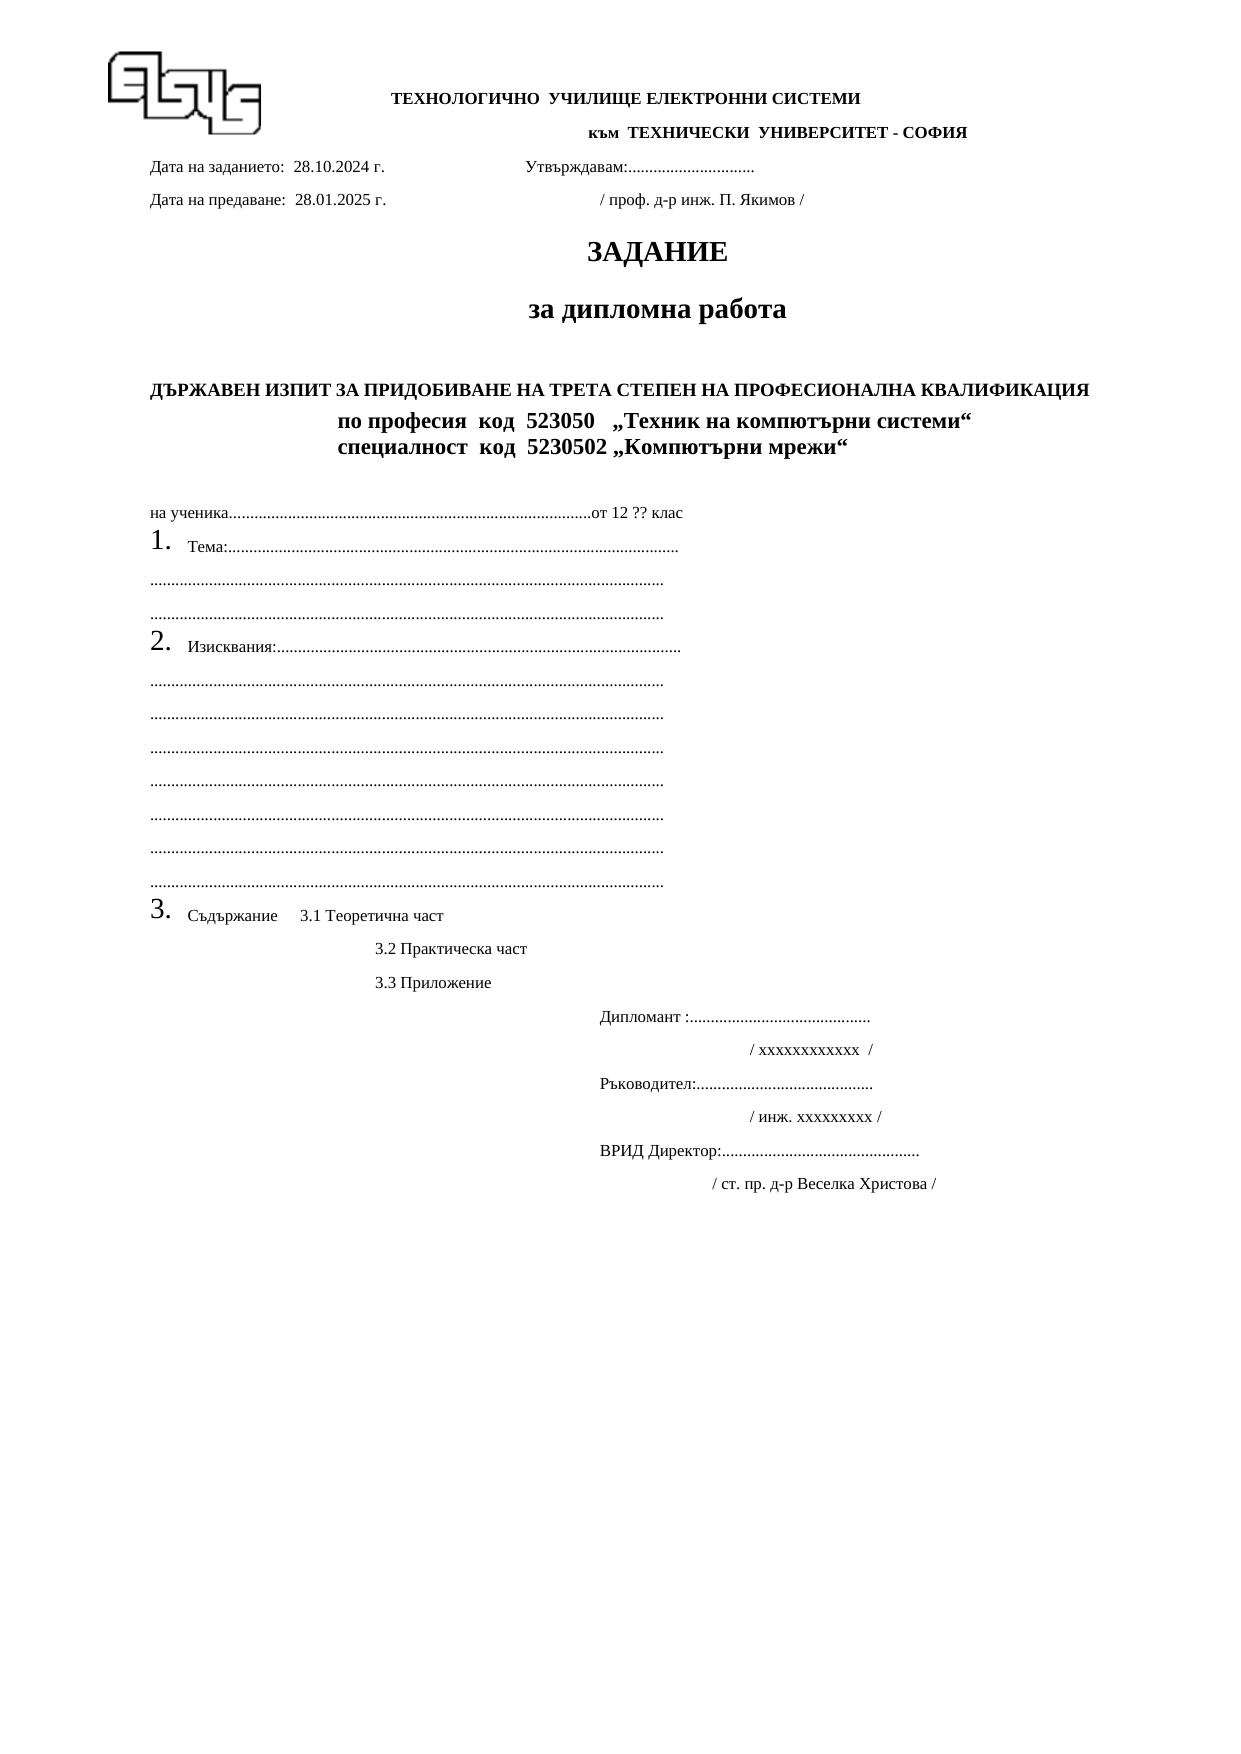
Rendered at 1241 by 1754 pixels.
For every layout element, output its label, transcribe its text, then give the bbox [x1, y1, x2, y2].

text по професия код 523050 „Техник на компютърни системи“ [337, 407, 1165, 433]
text ВРИД Директор:............................................... [599, 1126, 1165, 1160]
list Съдържание 3.1 Теоретична част [150, 891, 1165, 925]
text Ръководител:.......................................... [599, 1059, 1165, 1093]
text / ст. пр. д-р Веселка Христова / [712, 1160, 1165, 1193]
text за дипломна работа [150, 267, 1165, 325]
text 3.2 Практическа част [150, 925, 1165, 958]
text към ТЕХНИЧЕСКИ УНИВЕРСИТЕТ - СОФИЯ [150, 108, 1165, 142]
text .......................................................................................................................... [150, 556, 1165, 589]
text .......................................................................................................................... [150, 656, 1165, 690]
text .......................................................................................................................... [150, 757, 1165, 791]
text .......................................................................................................................... [150, 858, 1165, 891]
subtitle TЕХНОЛОГИЧНО УЧИЛИЩЕ ЕЛЕКТРОННИ СИСТЕМИ [306, 75, 1165, 108]
text ЗАДАНИЕ [150, 210, 1165, 267]
text .......................................................................................................................... [150, 589, 1165, 623]
text Дата на заданието: 28.10.2024 г. Утвърждавам:.............................. [150, 142, 1165, 176]
text / хххххххххххх / [749, 1026, 1165, 1059]
text .......................................................................................................................... [150, 690, 1165, 723]
text .......................................................................................................................... [150, 824, 1165, 858]
text специалност код 5230502 „Компютърни мрежи“ [337, 433, 1165, 459]
text .......................................................................................................................... [150, 723, 1165, 757]
text 3.3 Приложение [150, 958, 1165, 992]
text на ученика......................................................................................от 12 ?? клас [150, 488, 1165, 522]
text / инж. xхххххххх / [749, 1093, 1165, 1126]
list Тема:........................................................................................................... [150, 522, 1165, 556]
list Изисквания:................................................................................................ [150, 623, 1165, 656]
text ДЪРЖАВЕН ИЗПИТ ЗА ПРИДОБИВАНЕ НА ТРЕТА СТЕПЕН НА ПРОФЕСИОНАЛНА КВАЛИФИКАЦИЯ [150, 379, 1165, 401]
text Дипломант :........................................... [599, 992, 1165, 1026]
text Дата на предаване: 28.01.2025 г. / проф. д-р инж. П. Якимов / [150, 176, 1165, 209]
text .......................................................................................................................... [150, 791, 1165, 824]
